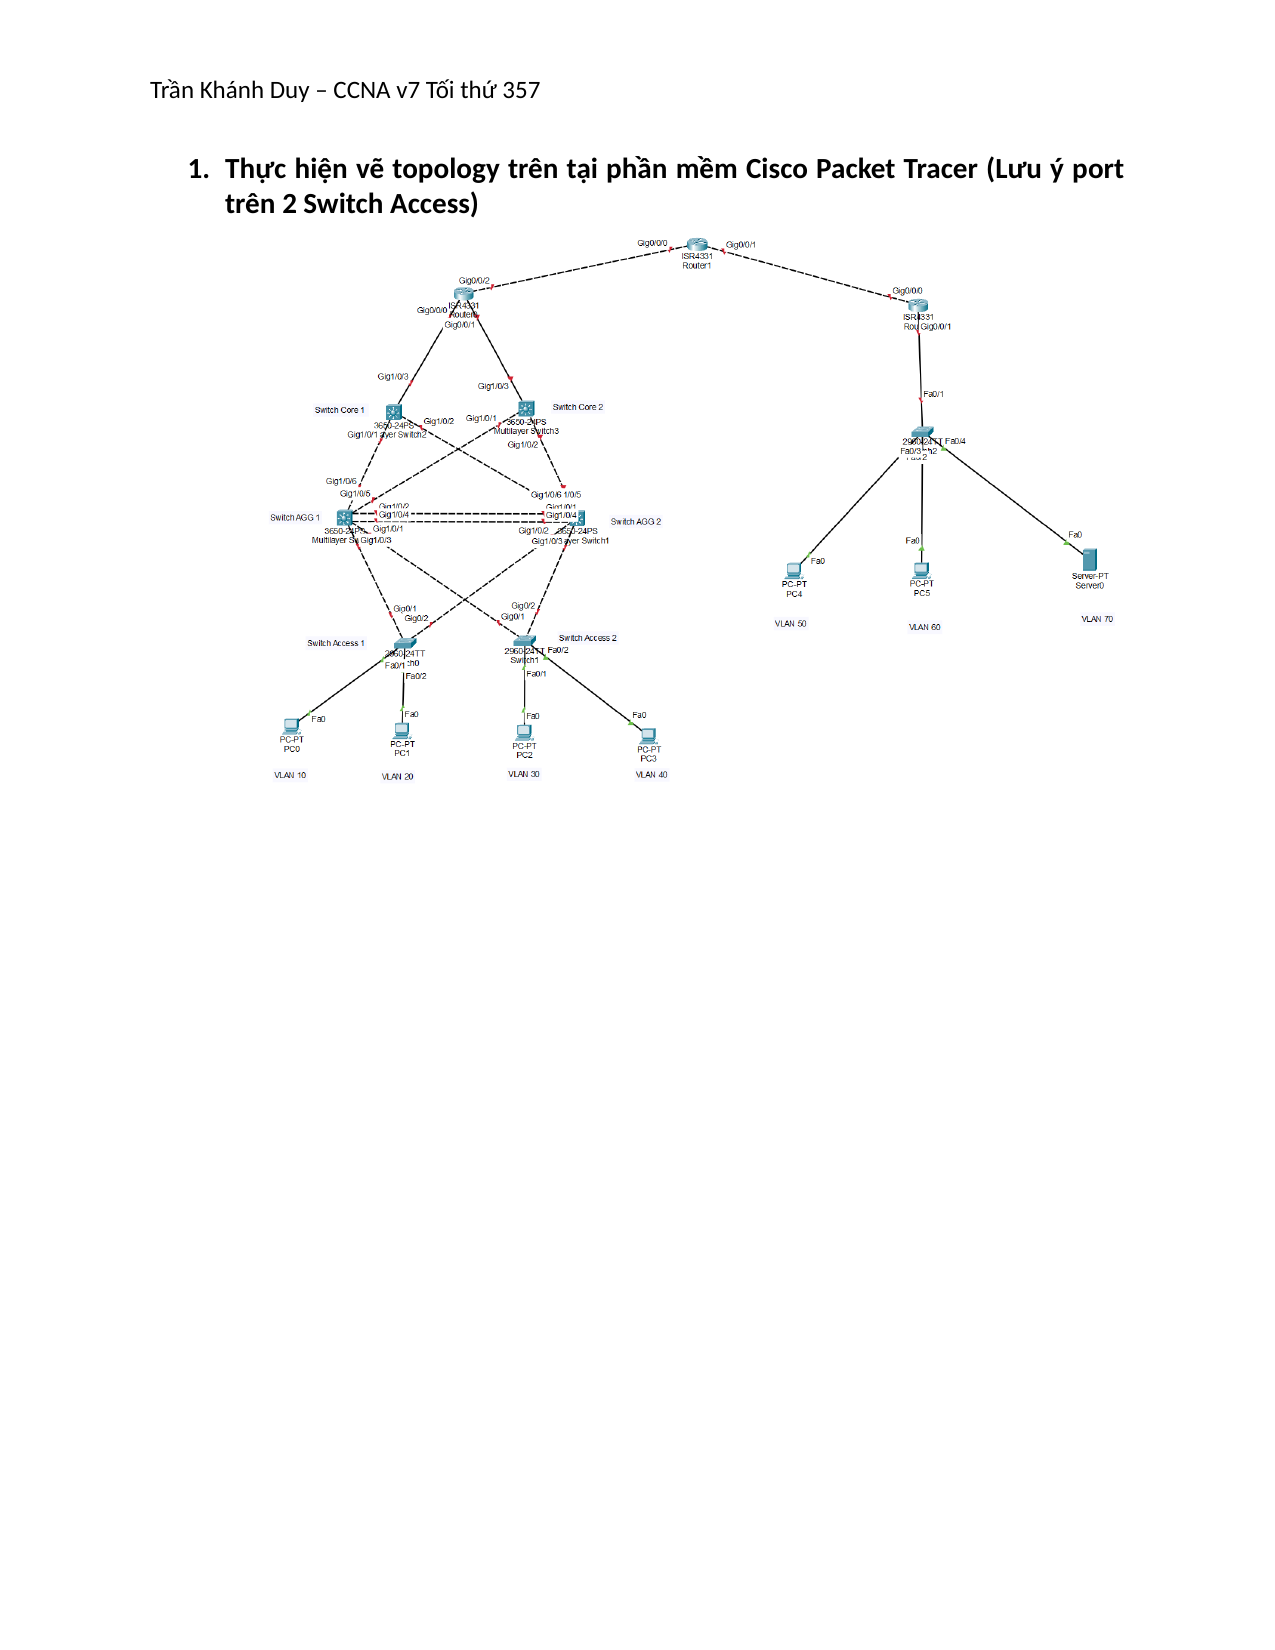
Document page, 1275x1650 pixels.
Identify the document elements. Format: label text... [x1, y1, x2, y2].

picture [187, 221, 1163, 788]
list Thực hiện vẽ topology trên tại phần mềm Cisco Packet Tracer (Lưu ý port trên 2 Switch Access) [187, 150, 1125, 221]
